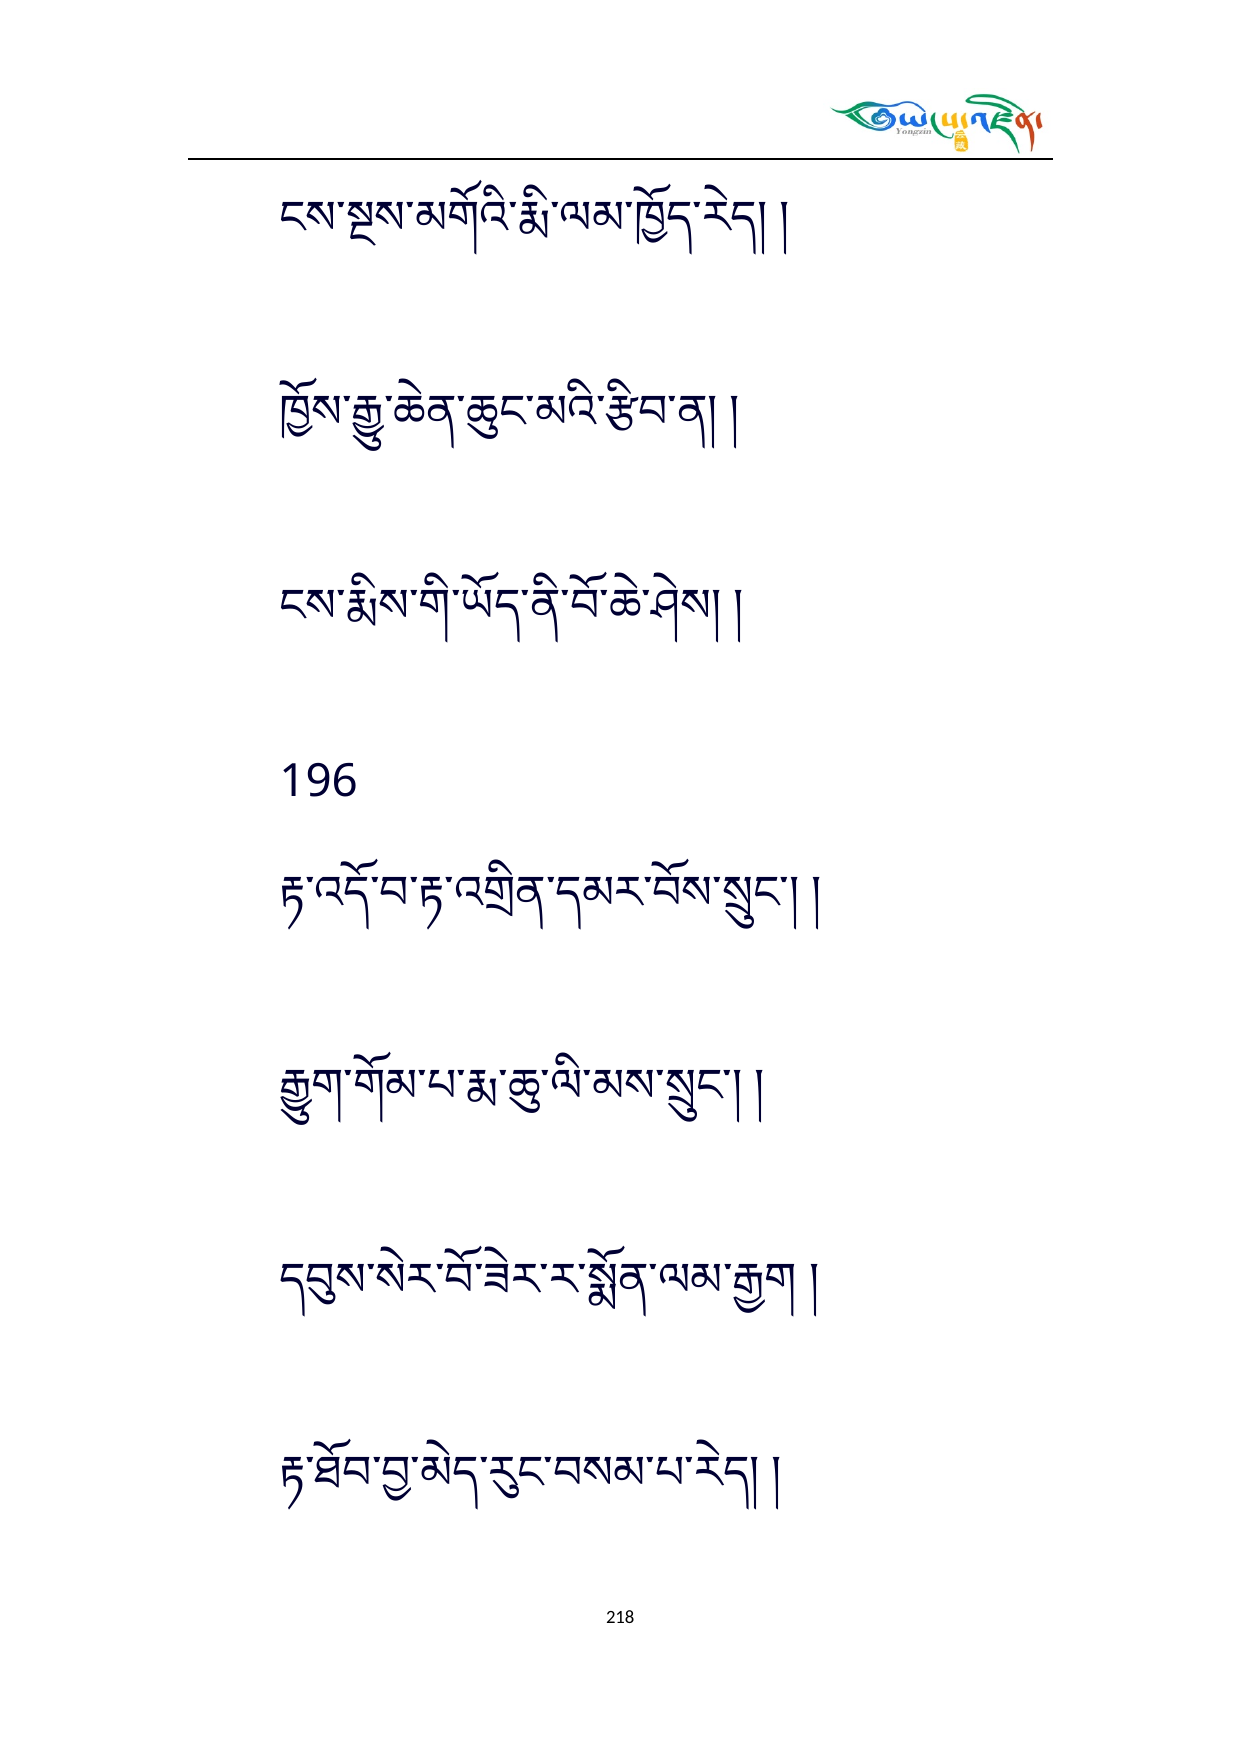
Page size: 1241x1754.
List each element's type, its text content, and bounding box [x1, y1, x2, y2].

text ངས་རྨིས་གི་ཡོད་ནི་བོ་ཆེ་ཤེས། ། [187, 554, 1053, 683]
text 196 [187, 747, 1053, 810]
text རྒྱུག་གོམ་པ་རྨ་ཆུ་ལི་མས་སྲུང་། ། [187, 1034, 1053, 1163]
text རྟ་ཐོབ་བྱ་མེད་རུང་བསམ་པ་རེད། ། [187, 1422, 1053, 1551]
picture [823, 88, 1053, 156]
text རྟ་འདོ་བ་རྟ་འགྲིན་དམར་བོས་སྲུང་། ། [187, 841, 1053, 970]
text ཁྱོས་རྒྱུ་ཆེན་ཆུང་མའི་རྩིབ་ན། ། [187, 360, 1053, 489]
text ངས་སྔས་མགོའི་རྨི་ལམ་ཁྱོད་རེད། ། [187, 167, 1053, 296]
text དབུས་སེར་བོ་ཟེར་ར་སྨོན་ལམ་རྒྱག ། [187, 1228, 1053, 1357]
